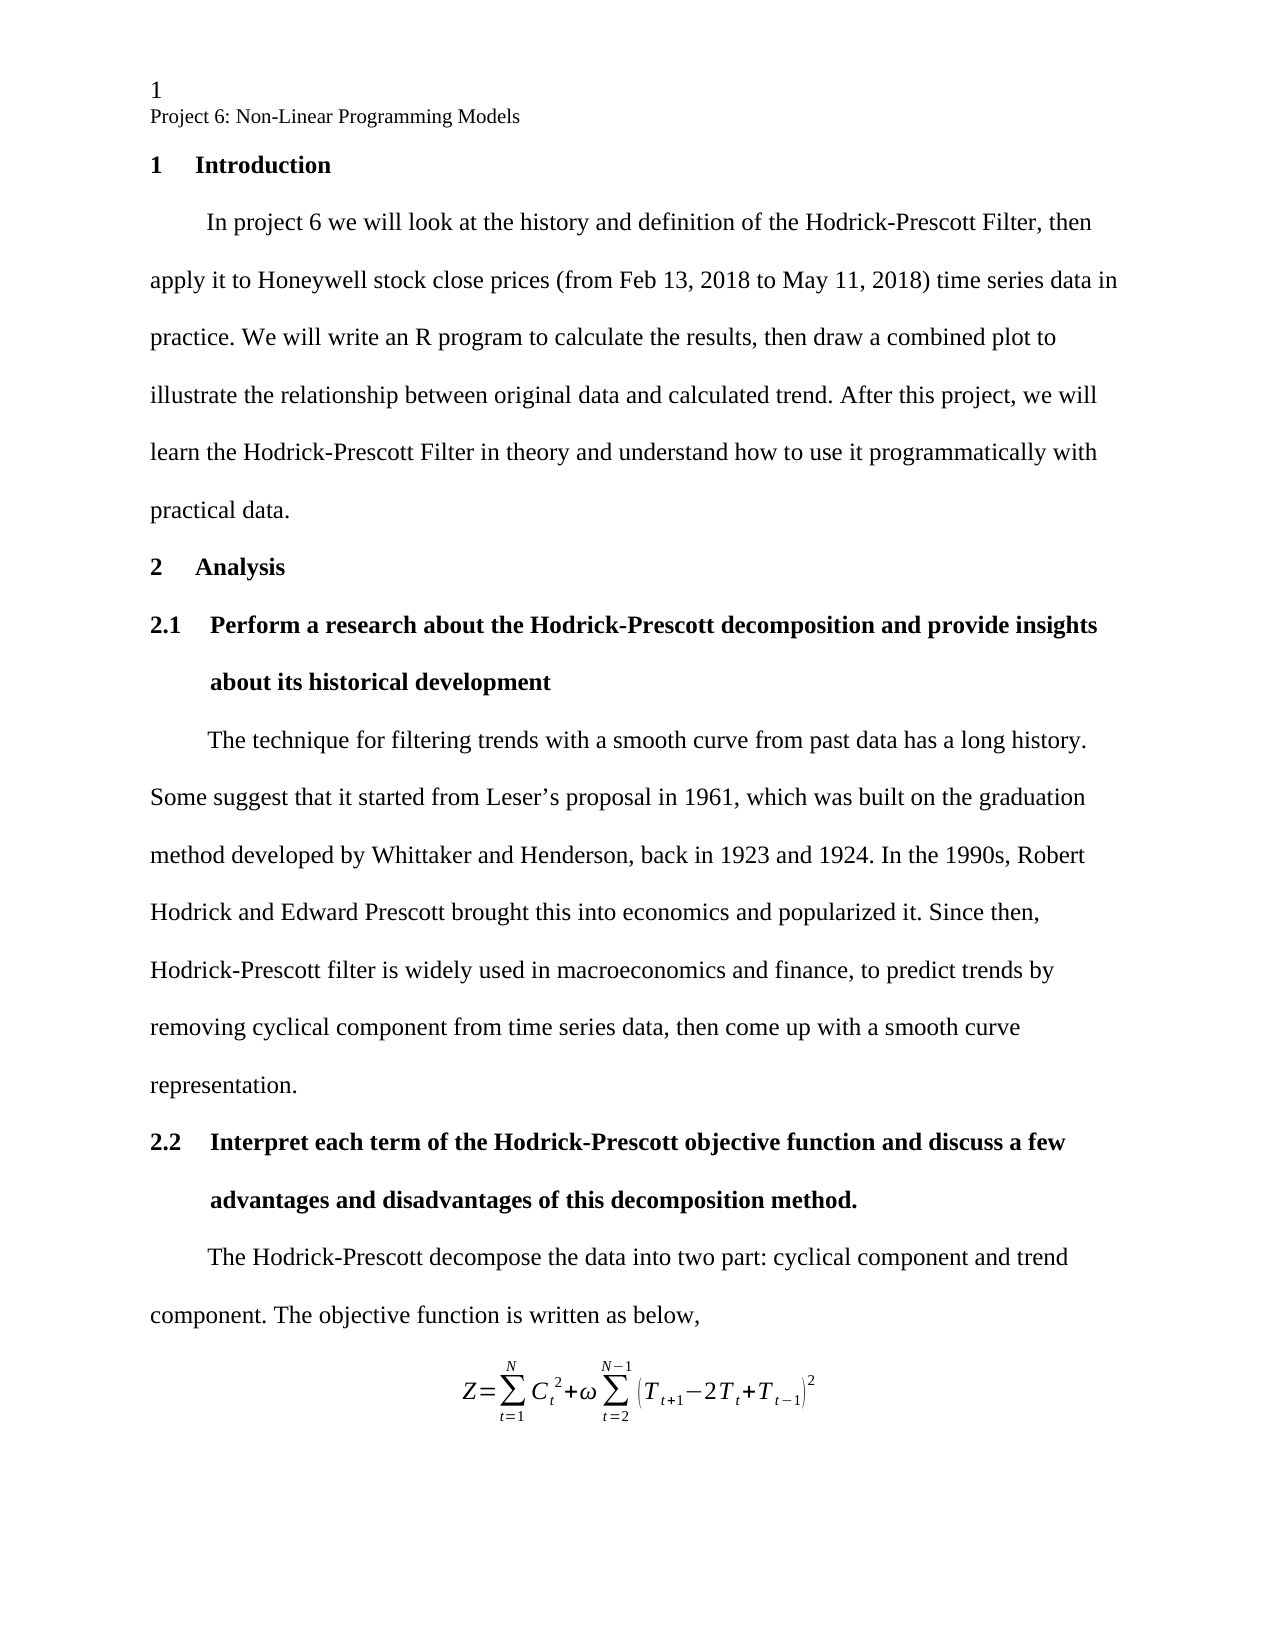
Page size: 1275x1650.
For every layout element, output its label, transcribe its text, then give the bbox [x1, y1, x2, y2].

subtitle Perform a research about the Hodrick-Prescott decomposition and provide insights about its historical development [150, 610, 1125, 696]
text The Hodrick-Prescott decompose the data into two part: cyclical component and trend component. The objective function is written as below, [150, 1242, 1125, 1329]
text In project 6 we will look at the history and definition of the Hodrick-Prescott Filter, then apply it to Honeywell stock close prices (from Feb 13, 2018 to May 11, 2018) time series data in practice. We will write an R program to calculate the results, then draw a combined plot to illustrate the relationship between original data and calculated trend. After this project, we will learn the Hodrick-Prescott Filter in theory and understand how to use it programmatically with practical data. [150, 207, 1125, 524]
subtitle Interpret each term of the Hodrick-Prescott objective function and discuss a few advantages and disadvantages of this decomposition method. [150, 1127, 1125, 1214]
subtitle Introduction [150, 150, 1125, 179]
text The technique for filtering trends with a smooth curve from past data has a long history. Some suggest that it started from Leser’s proposal in 1961, which was built on the graduation method developed by Whittaker and Henderson, back in 1923 and 1924. In the 1990s, Robert Hodrick and Edward Prescott brought this into economics and popularized it. Since then, Hodrick-Prescott filter is widely used in macroeconomics and finance, to predict trends by removing cyclical component from time series data, then come up with a smooth curve representation. [150, 725, 1125, 1099]
subtitle Analysis [150, 552, 1125, 581]
